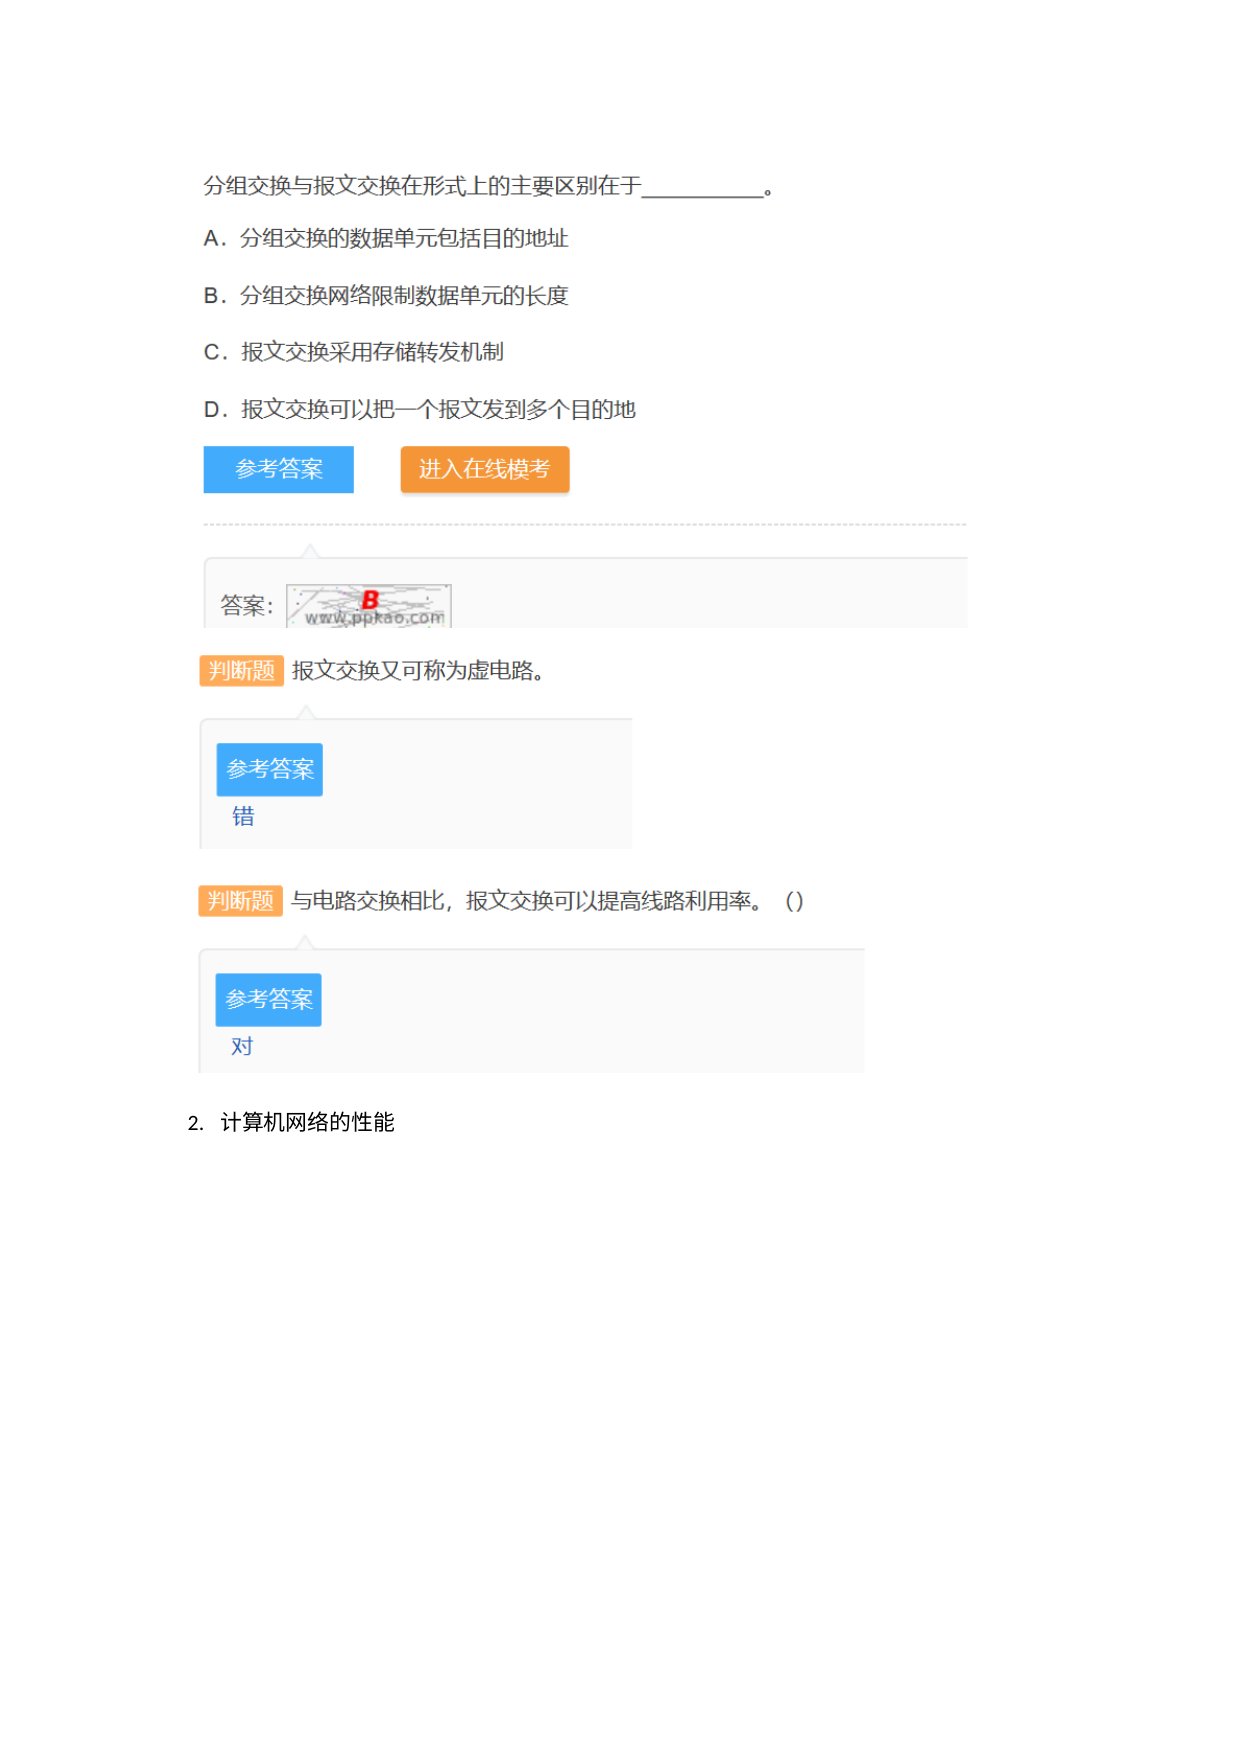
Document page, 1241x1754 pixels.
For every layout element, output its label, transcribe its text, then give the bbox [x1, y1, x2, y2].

list 计算机网络的性能 [187, 1104, 1053, 1137]
picture [187, 649, 633, 849]
picture [187, 162, 968, 628]
picture [187, 877, 865, 1073]
